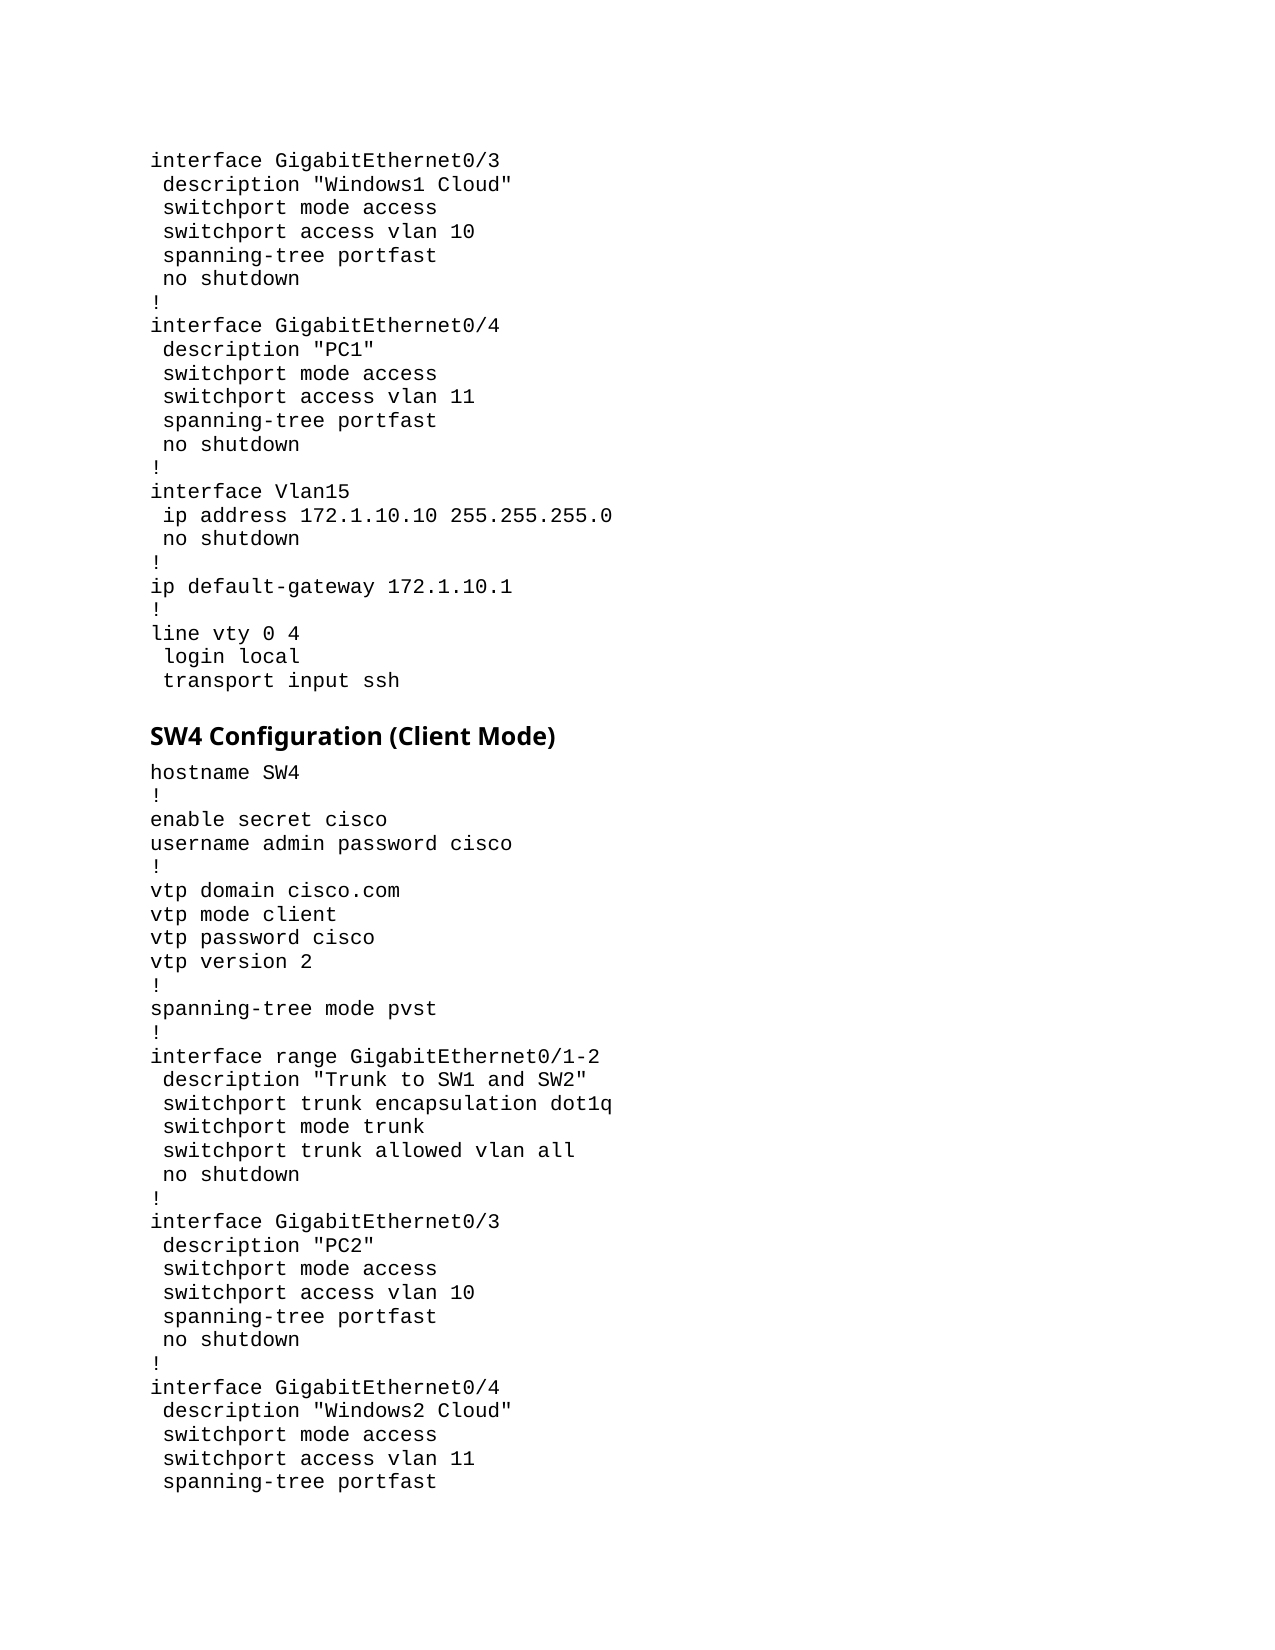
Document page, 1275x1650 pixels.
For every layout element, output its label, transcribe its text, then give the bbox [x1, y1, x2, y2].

text description "Windows2 Cloud" [150, 1400, 1125, 1424]
text switchport access vlan 11 [150, 1448, 1125, 1471]
text spanning-tree portfast [150, 1471, 1125, 1495]
text description "PC2" [150, 1235, 1125, 1258]
text switchport access vlan 10 [150, 221, 1125, 244]
text switchport access vlan 10 [150, 1282, 1125, 1306]
text spanning-tree portfast [150, 1306, 1125, 1329]
text description "PC1" [150, 339, 1125, 363]
text no shutdown [150, 268, 1125, 292]
text line vty 0 4 [150, 623, 1125, 647]
text ! [150, 1187, 1125, 1211]
text vtp password cisco [150, 927, 1125, 951]
text ! [150, 975, 1125, 998]
text switchport mode access [150, 363, 1125, 386]
text spanning-tree portfast [150, 410, 1125, 434]
text hostname SW4 [150, 762, 1125, 786]
text interface GigabitEthernet0/3 [150, 1211, 1125, 1235]
text interface Vlan15 [150, 481, 1125, 505]
text ! [150, 599, 1125, 623]
text switchport mode access [150, 1258, 1125, 1282]
text switchport access vlan 11 [150, 386, 1125, 410]
text interface GigabitEthernet0/3 [150, 150, 1125, 174]
text switchport mode access [150, 1424, 1125, 1448]
subtitle SW4 Configuration (Client Mode) [150, 719, 1125, 753]
text interface range GigabitEthernet0/1-2 [150, 1046, 1125, 1069]
text ! [150, 457, 1125, 481]
text ! [150, 552, 1125, 576]
text description "Trunk to SW1 and SW2" [150, 1069, 1125, 1093]
text transport input ssh [150, 670, 1125, 694]
text ip default-gateway 172.1.10.1 [150, 576, 1125, 599]
text spanning-tree mode pvst [150, 998, 1125, 1022]
text vtp domain cisco.com [150, 880, 1125, 904]
text ! [150, 1353, 1125, 1377]
text switchport mode access [150, 197, 1125, 221]
text ip address 172.1.10.10 255.255.255.0 [150, 505, 1125, 528]
text ! [150, 856, 1125, 880]
text switchport mode trunk [150, 1117, 1125, 1140]
text interface GigabitEthernet0/4 [150, 1377, 1125, 1400]
text vtp mode client [150, 904, 1125, 927]
text ! [150, 786, 1125, 809]
text vtp version 2 [150, 951, 1125, 975]
text no shutdown [150, 434, 1125, 457]
text interface GigabitEthernet0/4 [150, 316, 1125, 339]
text switchport trunk encapsulation dot1q [150, 1093, 1125, 1117]
text spanning-tree portfast [150, 244, 1125, 268]
text no shutdown [150, 1164, 1125, 1187]
text ! [150, 292, 1125, 316]
text enable secret cisco [150, 809, 1125, 833]
text switchport trunk allowed vlan all [150, 1140, 1125, 1164]
text no shutdown [150, 1329, 1125, 1353]
text login local [150, 647, 1125, 670]
text ! [150, 1022, 1125, 1046]
text username admin password cisco [150, 833, 1125, 856]
text no shutdown [150, 528, 1125, 552]
text description "Windows1 Cloud" [150, 174, 1125, 197]
